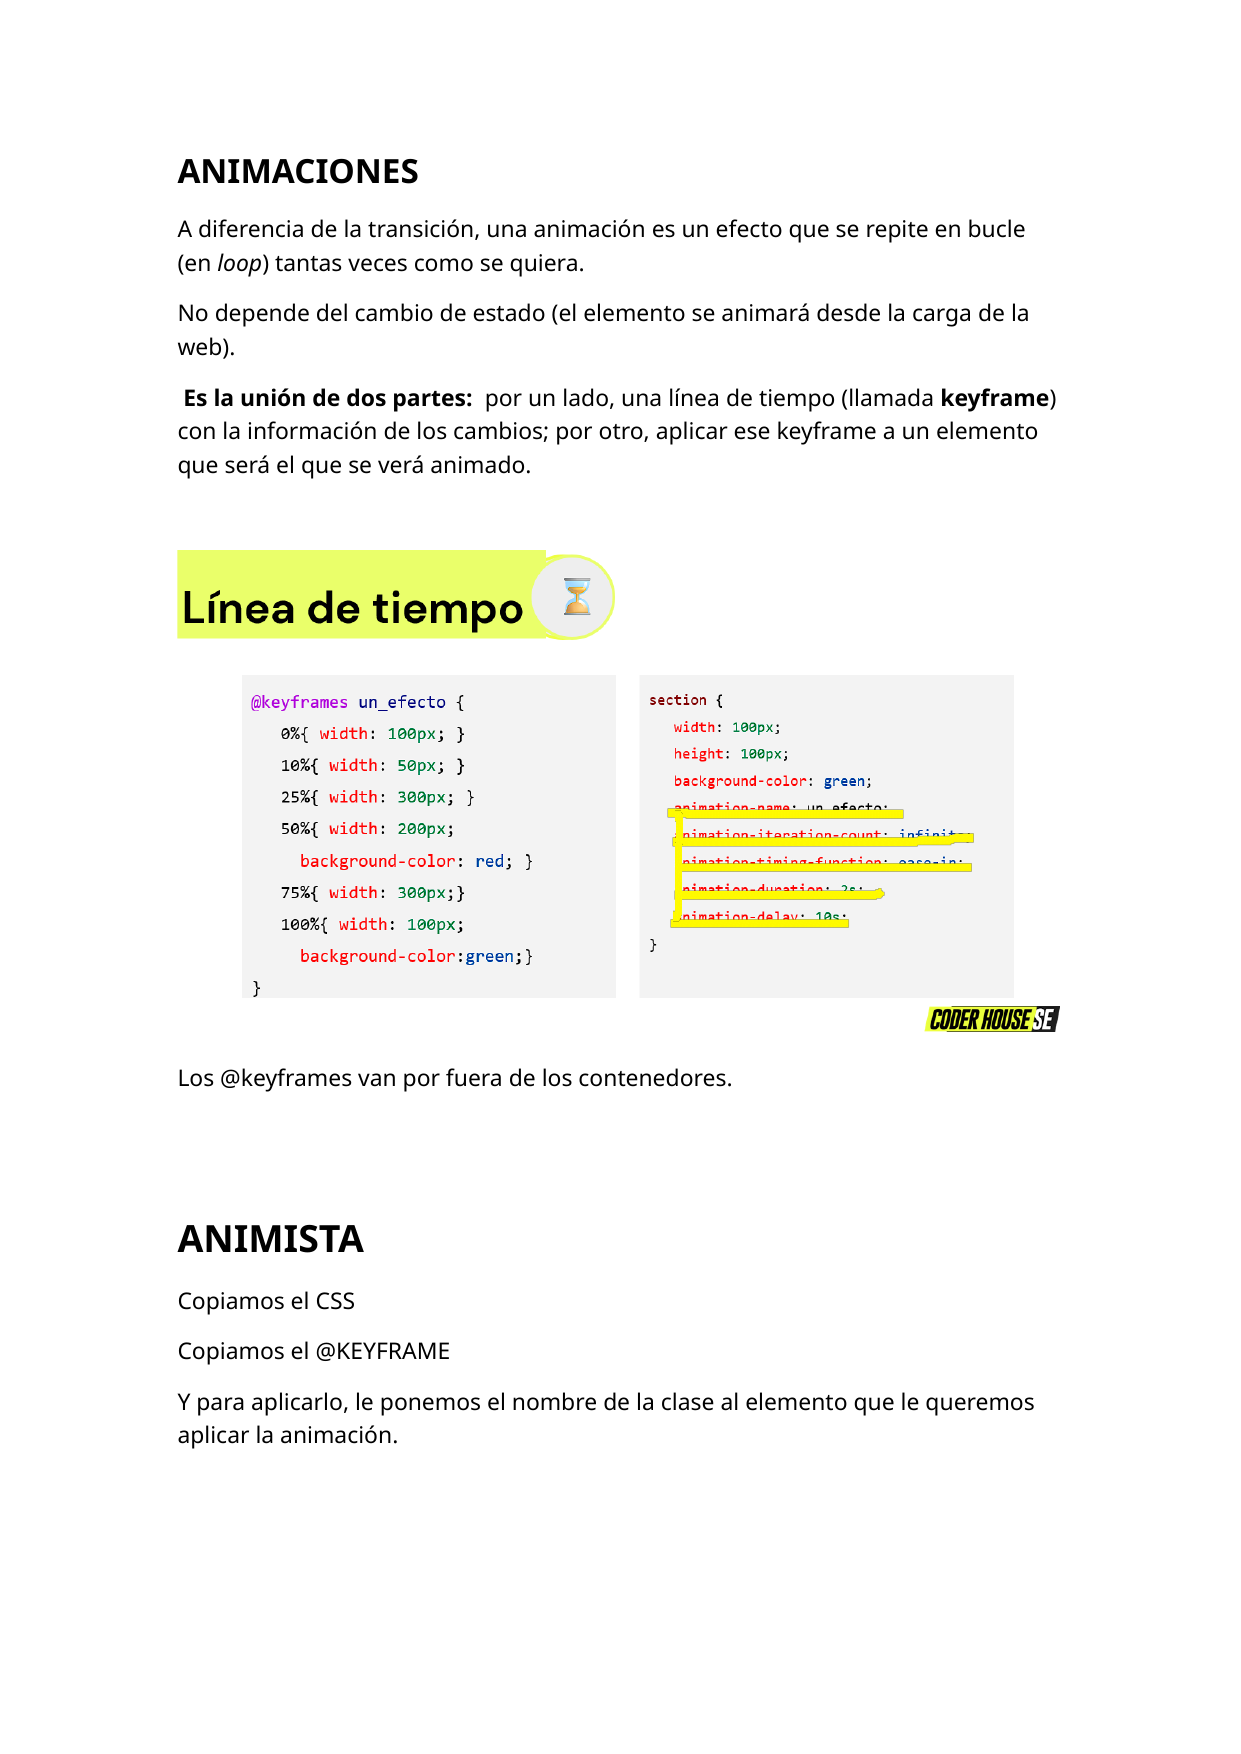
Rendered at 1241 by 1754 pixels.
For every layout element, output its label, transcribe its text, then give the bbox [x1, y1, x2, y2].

text No depende del cambio de estado (el elemento se animará desde la carga de la web). [177, 297, 1063, 362]
text Es la unión de dos partes: por un lado, una línea de tiempo (llamada keyframe) con la información de los cambios; por otro, aplicar ese keyframe a un elemento que será el que se verá animado. [177, 382, 1063, 480]
picture [177, 550, 1063, 1043]
text ANIMISTA [177, 1213, 1063, 1264]
text A diferencia de la transición, una animación es un efecto que se repite en bucle (en loop) tantas veces como se quiera. [177, 213, 1063, 278]
text Copiamos el @KEYFRAME [177, 1335, 1063, 1366]
text Y para aplicarlo, le ponemos el nombre de la clase al elemento que le queremos aplicar la animación. [177, 1385, 1063, 1450]
text ANIMACIONES [177, 148, 1063, 193]
text Copiamos el CSS [177, 1284, 1063, 1316]
text Los @keyframes van por fuera de los contenedores. [177, 1062, 1063, 1093]
